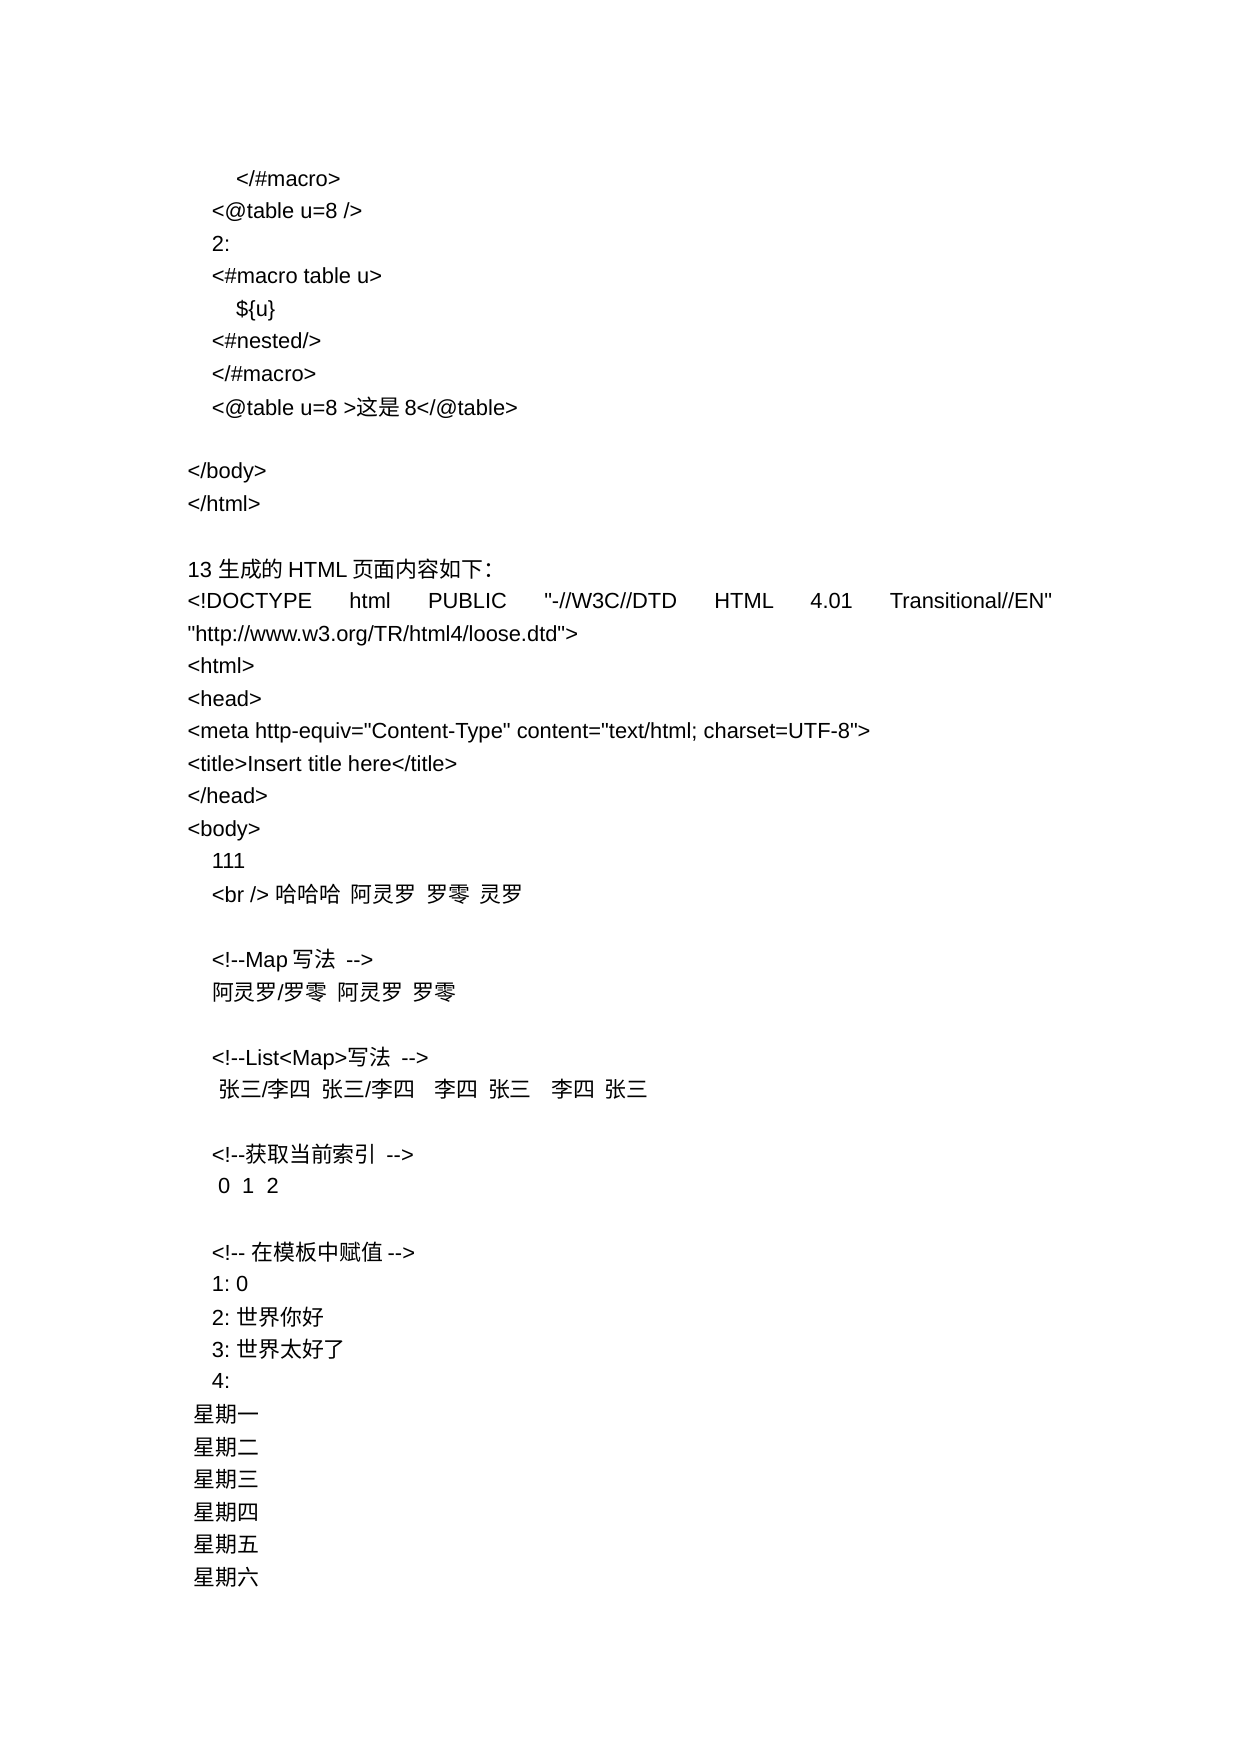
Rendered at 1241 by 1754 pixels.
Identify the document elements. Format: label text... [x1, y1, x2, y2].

text </body> [187, 454, 1053, 487]
text 0 1 2 [187, 1169, 1053, 1202]
text 3: 世界太好了 [187, 1332, 1053, 1364]
text 张三/李四 张三/李四 李四 张三 李四 张三 [187, 1072, 1053, 1104]
text <!DOCTYPE html PUBLIC "-//W3C//DTD HTML 4.01 Transitional//EN" "http://www.w3.org/TR/html4/loose.dtd"> [187, 584, 1053, 649]
text 1: 0 [187, 1267, 1053, 1299]
text <@table u=8 /> [187, 194, 1053, 227]
text </html> [187, 487, 1053, 519]
text 4: [187, 1364, 1053, 1397]
text </#macro> [187, 162, 1053, 194]
text <meta http-equiv="Content-Type" content="text/html; charset=UTF-8"> [187, 714, 1053, 747]
text 星期四 [187, 1494, 1053, 1527]
text 2: 世界你好 [187, 1299, 1053, 1332]
text 111 [187, 844, 1053, 877]
text 13 生成的HTML页面内容如下： [187, 552, 1053, 584]
text <!--获取当前索引 --> [187, 1137, 1053, 1169]
text 星期五 [187, 1527, 1053, 1559]
text </#macro> [187, 357, 1053, 389]
text 星期三 [187, 1462, 1053, 1494]
text <@table u=8 >这是8</@table> [187, 389, 1053, 422]
text 阿灵罗/罗零 阿灵罗 罗零 [187, 974, 1053, 1007]
text 2: [187, 227, 1053, 259]
text <br /> 哈哈哈 阿灵罗 罗零 灵罗 [187, 877, 1053, 909]
text <head> [187, 682, 1053, 714]
text <title>Insert title here</title> [187, 747, 1053, 779]
text </head> [187, 779, 1053, 812]
text <!--List<Map>写法 --> [187, 1039, 1053, 1072]
text <html> [187, 649, 1053, 682]
text <!-- 在模板中赋值 --> [187, 1234, 1053, 1267]
text <#nested/> [187, 324, 1053, 357]
text 星期二 [187, 1429, 1053, 1462]
text 星期一 [187, 1397, 1053, 1429]
text <body> [187, 812, 1053, 844]
text ${u} [187, 292, 1053, 324]
text 星期六 [187, 1559, 1053, 1592]
text <#macro table u> [187, 259, 1053, 292]
text <!--Map写法 --> [187, 942, 1053, 974]
